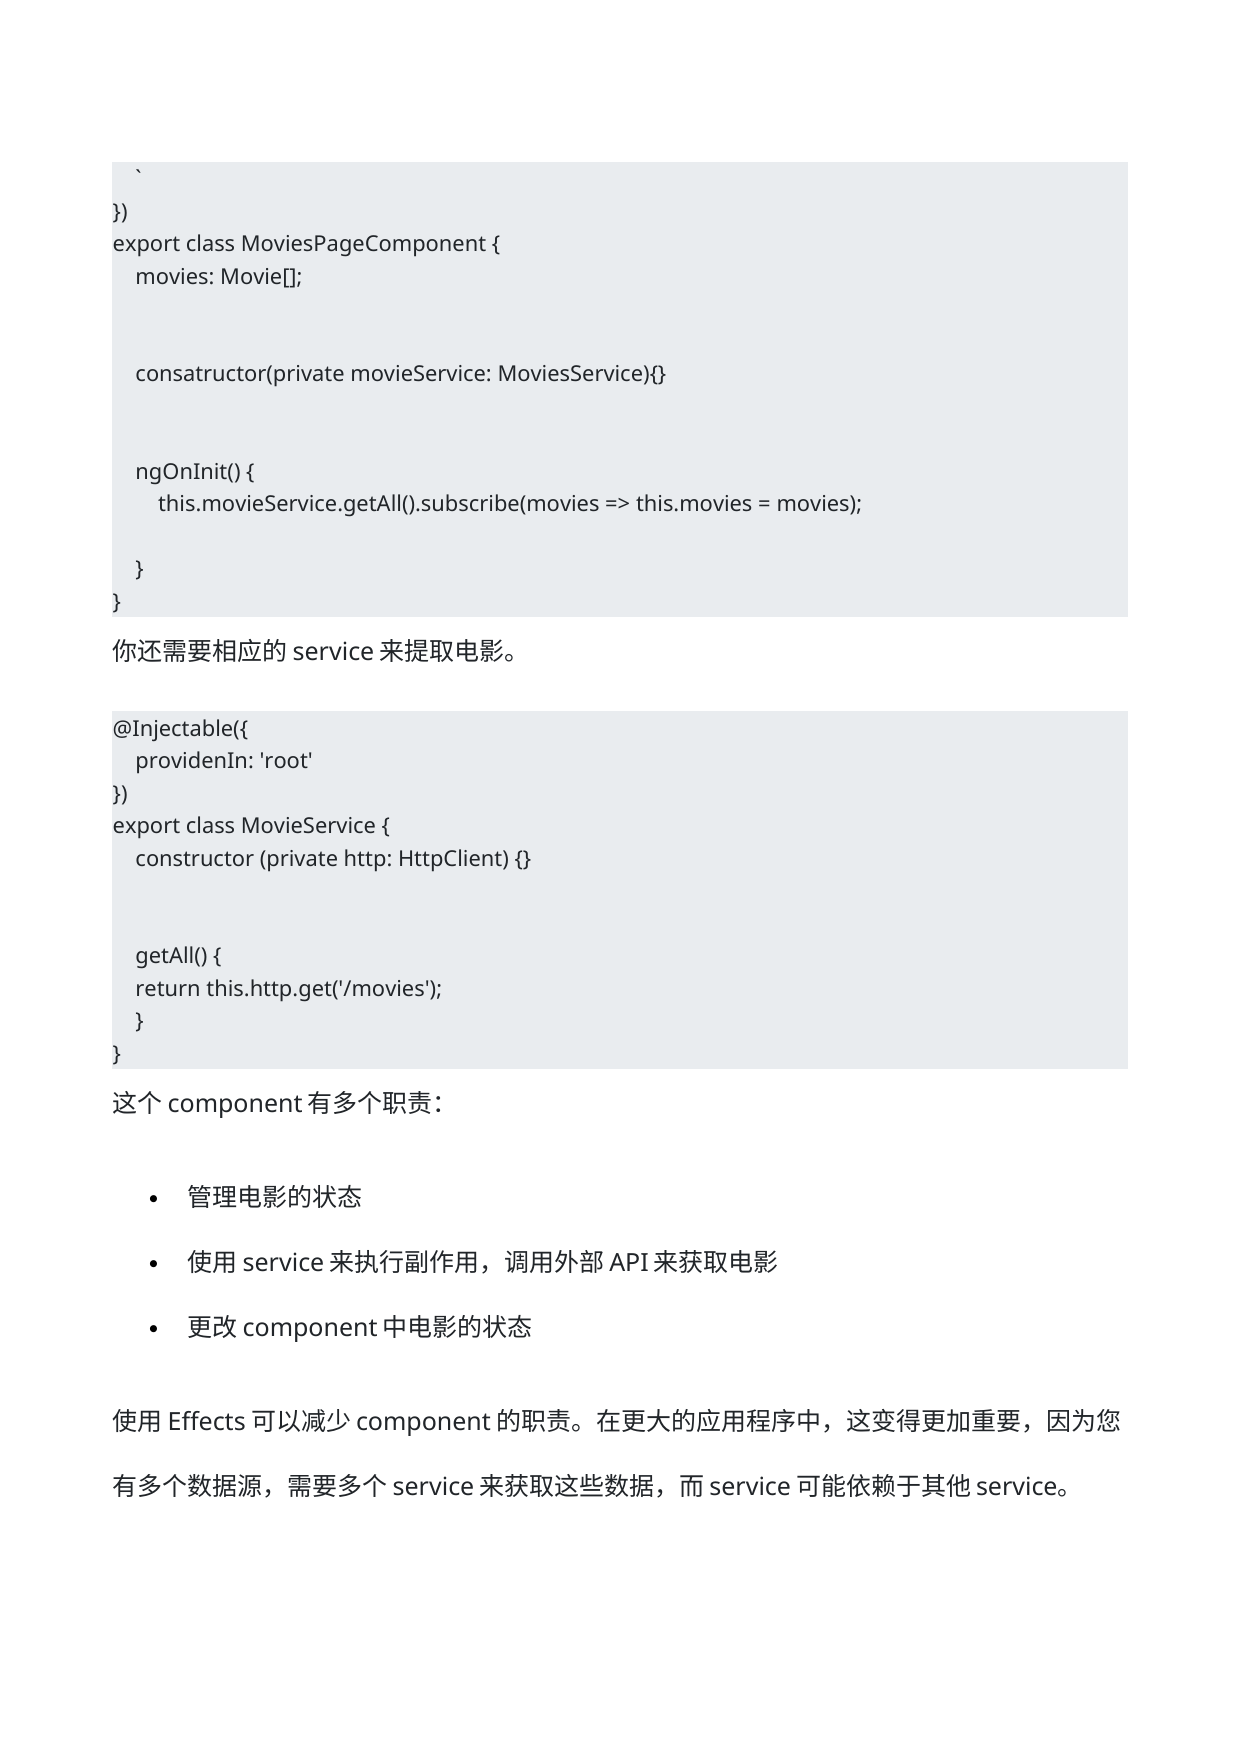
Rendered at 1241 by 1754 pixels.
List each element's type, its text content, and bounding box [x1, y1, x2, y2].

text ngOnInit() { [112, 454, 1128, 487]
text movies: Movie[]; [112, 259, 1128, 292]
text export class MoviesPageComponent { [112, 227, 1128, 259]
text @Injectable({ [112, 711, 1128, 744]
text } [112, 1036, 1128, 1069]
text export class MovieService { [112, 809, 1128, 841]
text consatructor(private movieService: MoviesService){} [112, 357, 1128, 389]
text providenIn: 'root' [112, 744, 1128, 776]
text this.movieService.getAll().subscribe(movies => this.movies = movies); [112, 487, 1128, 519]
list 管理电影的状态 [150, 1163, 1128, 1228]
text }) [112, 194, 1128, 227]
text return this.http.get('/movies'); [112, 971, 1128, 1004]
text } [112, 584, 1128, 617]
list 更改component中电影的状态 [150, 1293, 1128, 1358]
text 你还需要相应的service来提取电影。 [112, 617, 1128, 682]
list 使用service来执行副作用，调用外部API来获取电影 [150, 1228, 1128, 1293]
text }) [112, 776, 1128, 809]
text getAll() { [112, 939, 1128, 971]
text } [112, 1004, 1128, 1036]
text } [112, 552, 1128, 584]
text constructor (private http: HttpClient) {} [112, 841, 1128, 874]
text 这个component有多个职责： [112, 1069, 1128, 1134]
text ` [112, 162, 1128, 194]
